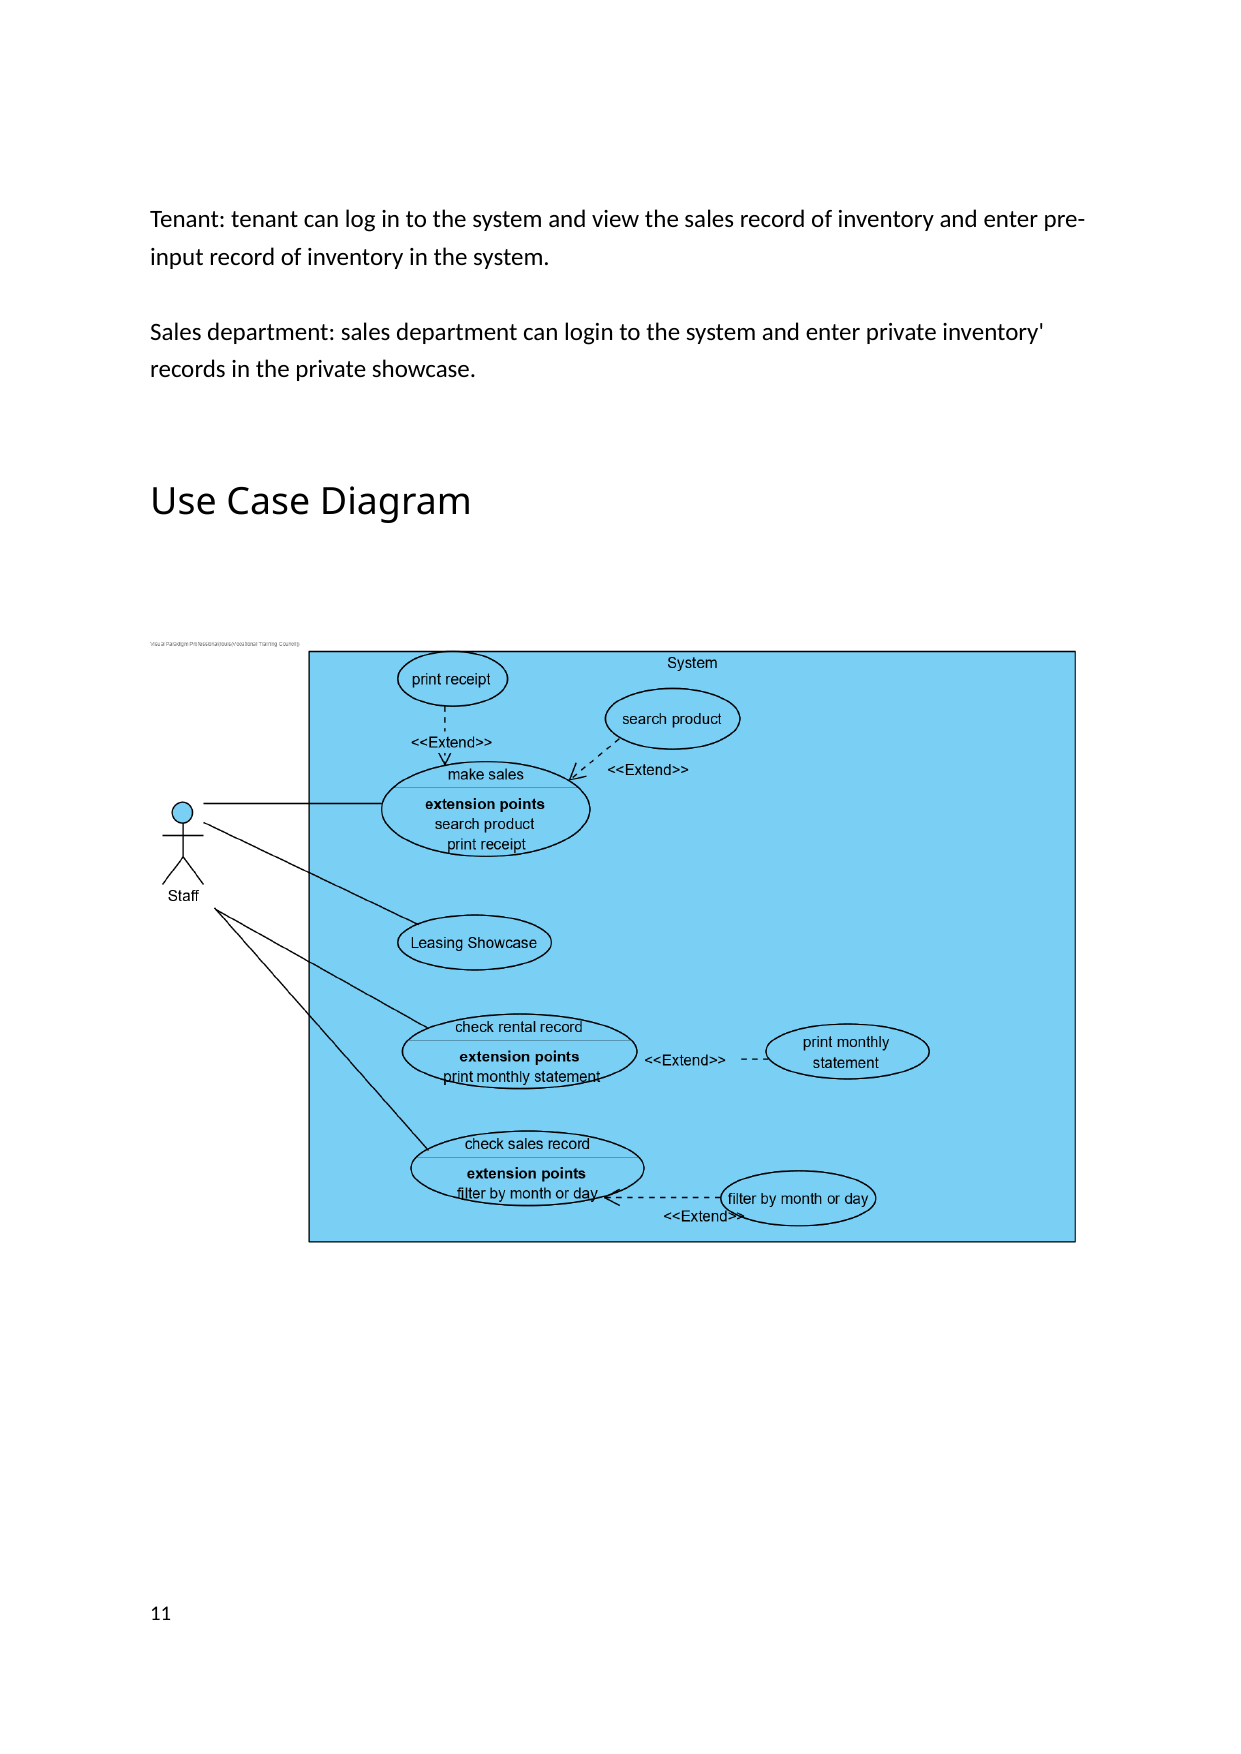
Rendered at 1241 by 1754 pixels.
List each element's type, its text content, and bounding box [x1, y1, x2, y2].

picture [150, 639, 1091, 1257]
text Tenant: tenant can log in to the system and view the sales record of inventory and enter pre-input record of inventory in the system. [150, 200, 1090, 275]
subtitle Use Case Diagram [150, 462, 1090, 537]
text Sales department: sales department can login to the system and enter private inventory' records in the private showcase. [150, 312, 1090, 387]
